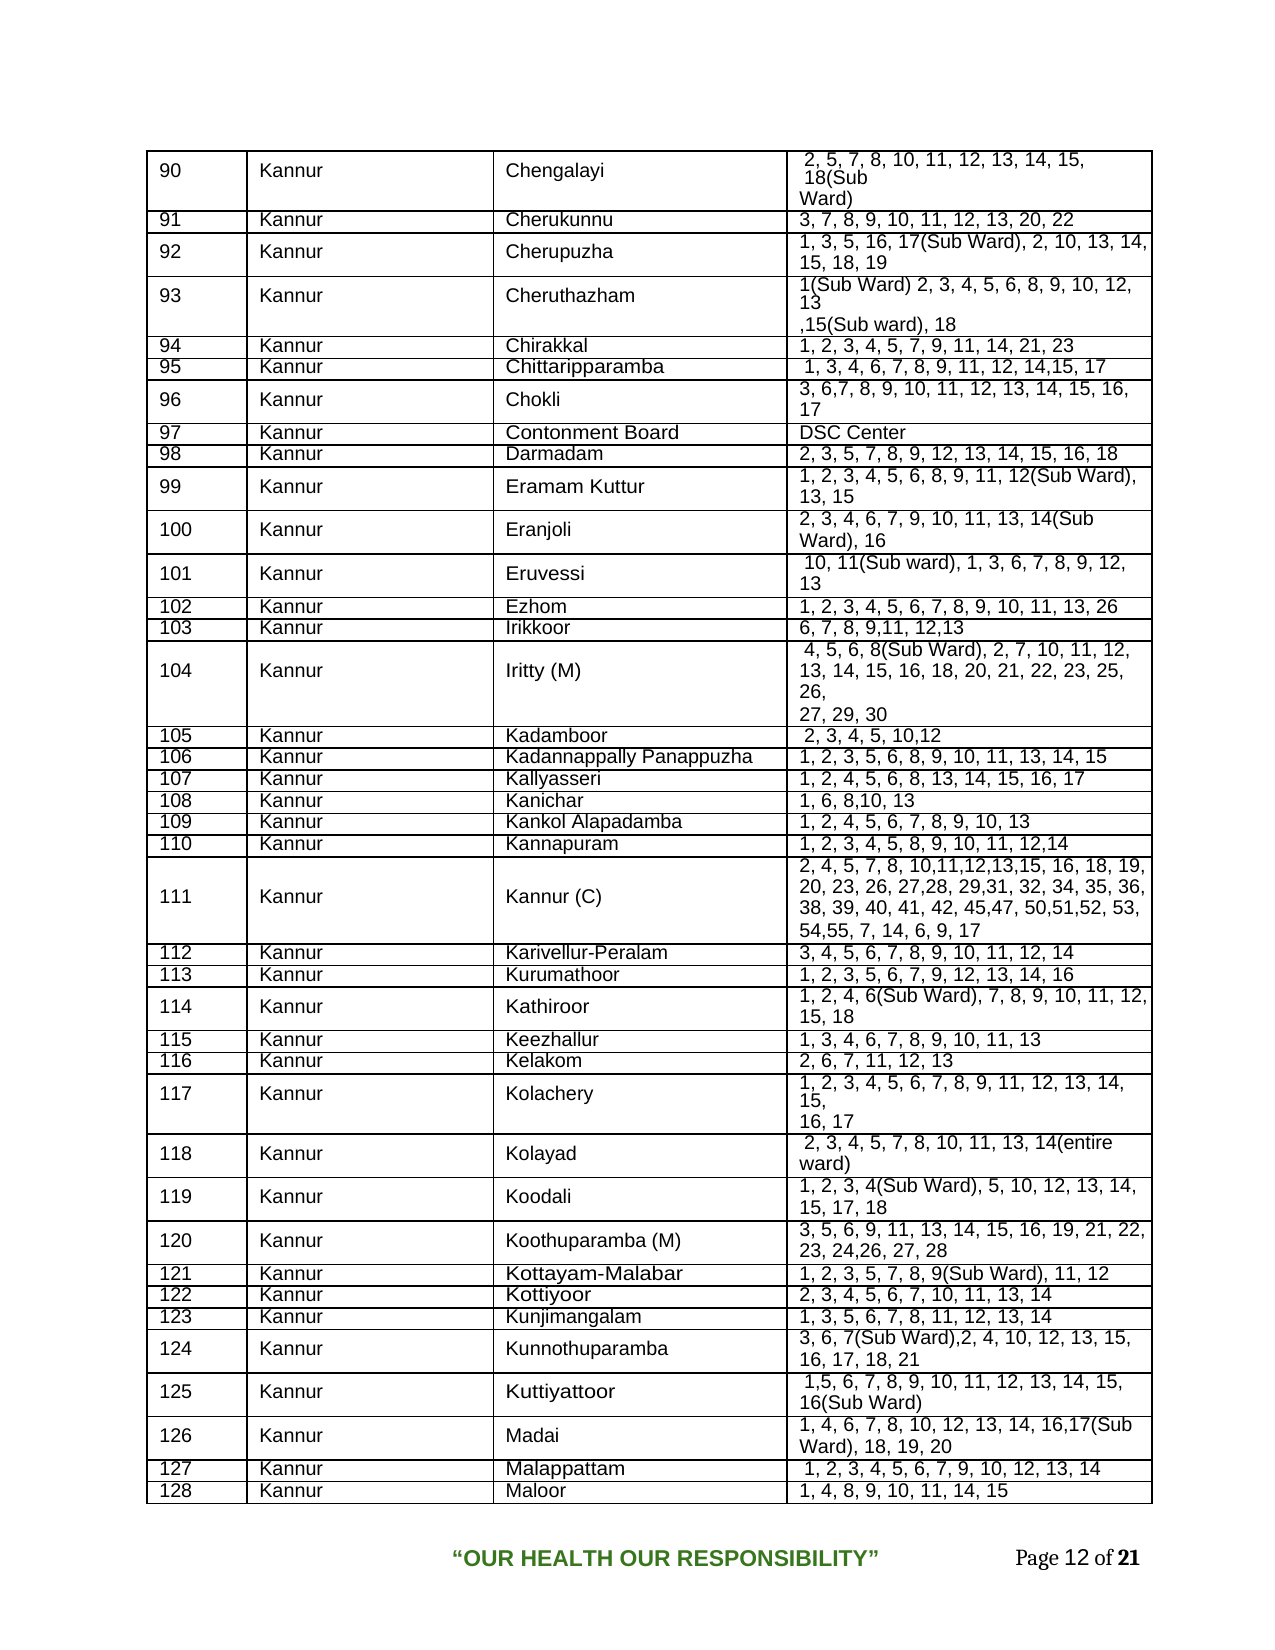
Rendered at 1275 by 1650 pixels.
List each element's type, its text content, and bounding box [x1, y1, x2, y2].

table_cell 115 [148, 1031, 246, 1051]
table_cell Kannur [248, 1461, 493, 1481]
table_cell 1, 2, 4, 5, 6, 8, 13, 14, 15, 16, 17 [788, 771, 1151, 791]
table_cell Kannur [248, 858, 493, 943]
table_cell 1, 2, 4, 5, 6, 7, 8, 9, 10, 13 [788, 814, 1151, 834]
table_cell 98 [148, 446, 246, 466]
table_cell Kannur [248, 277, 493, 336]
table_cell 2, 3, 4, 5, 10,12 [788, 727, 1151, 747]
table_cell 1, 2, 3, 4, 5, 6, 7, 8, 9, 11, 12, 13, 14, 15, 16, 17 [788, 1075, 1151, 1133]
table_cell 117 [148, 1075, 246, 1133]
table_cell 3, 4, 5, 6, 7, 8, 9, 10, 11, 12, 14 [788, 945, 1151, 964]
table_cell 1, 3, 4, 6, 7, 8, 9, 10, 11, 13 [788, 1031, 1151, 1051]
table_cell Cherupuzha [494, 234, 786, 276]
table_cell 111 [148, 858, 246, 943]
table_cell Kallyasseri [494, 771, 786, 791]
table_cell Koodali [494, 1178, 786, 1220]
table_cell Kunnothuparamba [494, 1330, 786, 1372]
table_cell DSC Center [788, 424, 1151, 444]
table_cell 1, 6, 8,10, 13 [788, 792, 1151, 812]
table_cell Contonment Board [494, 424, 786, 444]
table_cell Kannur [248, 381, 493, 422]
table_cell Kathiroor [494, 988, 786, 1029]
table_cell 1,5, 6, 7, 8, 9, 10, 11, 12, 13, 14, 15, 16(Sub Ward) [788, 1374, 1151, 1416]
table_cell 121 [148, 1265, 246, 1285]
table_cell 105 [148, 727, 246, 747]
table_cell 104 [148, 642, 246, 726]
table_cell Kannur [248, 727, 493, 747]
table_cell 100 [148, 511, 246, 553]
table_cell Kankol Alapadamba [494, 814, 786, 834]
table_cell 1, 2, 3, 4, 5, 7, 9, 11, 14, 21, 23 [788, 337, 1151, 357]
table_cell Kadamboor [494, 727, 786, 747]
table_cell Kannur [248, 1075, 493, 1133]
table_cell Irikkoor [494, 620, 786, 640]
table_cell Eranjoli [494, 511, 786, 553]
table_cell Kannur [248, 424, 493, 444]
table_cell 128 [148, 1482, 246, 1502]
table_cell Kannur [248, 1309, 493, 1329]
table_cell 1, 2, 3, 4, 5, 6, 8, 9, 11, 12(Sub Ward), 13, 15 [788, 468, 1151, 509]
table_cell 1, 2, 3, 4, 5, 6, 7, 9, 10, 12, 13, 14 [788, 1461, 1151, 1481]
table_cell Kannur [248, 814, 493, 834]
table_cell Kannur [248, 446, 493, 466]
table_cell Kadannappally Panappuzha [494, 749, 786, 769]
table_cell Kolachery [494, 1075, 786, 1133]
table_cell 2, 4, 5, 7, 8, 10,11,12,13,15, 16, 18, 19, 20, 23, 26, 27,28, 29,31, 32, 34, 35, 36, 38, 39, 40, 41, 42, 45,47, 50,51,52, 53, 54,55, 7, 14, 6, 9, 17 [788, 858, 1151, 943]
table_cell 3, 5, 6, 9, 11, 13, 14, 15, 16, 19, 21, 22, 23, 24,26, 27, 28 [788, 1222, 1151, 1264]
table_cell 1, 3, 4, 6, 7, 8, 9, 11, 12, 14,15, 17 [788, 359, 1151, 379]
table_cell 99 [148, 468, 246, 509]
table_cell 107 [148, 771, 246, 791]
table_cell Darmadam [494, 446, 786, 466]
table_cell 2, 3, 4, 6, 7, 9, 10, 11, 13, 14(Sub Ward), 16 [788, 511, 1151, 553]
table_cell 3, 6,7, 8, 9, 10, 11, 12, 13, 14, 15, 16, 17 [788, 381, 1151, 422]
table_cell Ezhom [494, 598, 786, 618]
table_header 90 [148, 152, 246, 210]
table_cell Kannur [248, 792, 493, 812]
table_cell Keezhallur [494, 1031, 786, 1051]
table_cell Kannur [248, 1374, 493, 1416]
table_cell Kannur [248, 836, 493, 856]
table_header Kannur [248, 152, 493, 210]
table_cell 124 [148, 1330, 246, 1372]
table_cell 114 [148, 988, 246, 1029]
table_cell Kanichar [494, 792, 786, 812]
table_cell 106 [148, 749, 246, 769]
table_cell 123 [148, 1309, 246, 1329]
table_cell Cheruthazham [494, 277, 786, 336]
table_cell Kannur [248, 1417, 493, 1459]
table_cell 1, 2, 3, 4, 5, 6, 7, 8, 9, 10, 11, 13, 26 [788, 598, 1151, 618]
table_cell 1, 2, 3, 5, 6, 8, 9, 10, 11, 13, 14, 15 [788, 749, 1151, 769]
table_cell 96 [148, 381, 246, 422]
table_cell Kannur [248, 337, 493, 357]
table_cell Iritty (M) [494, 642, 786, 726]
table_cell 112 [148, 945, 246, 964]
table_cell 6, 7, 8, 9,11, 12,13 [788, 620, 1151, 640]
table_header 2, 5, 7, 8, 10, 11, 12, 13, 14, 15, 18(Sub Ward) [788, 152, 1151, 210]
table_cell Kannur [248, 966, 493, 986]
table_cell Kannur [248, 1031, 493, 1051]
table_cell 97 [148, 424, 246, 444]
table_cell 1, 2, 4, 6(Sub Ward), 7, 8, 9, 10, 11, 12, 15, 18 [788, 988, 1151, 1029]
table_cell Cherukunnu [494, 212, 786, 232]
table_cell Kannur [248, 1482, 493, 1502]
table_cell 1(Sub Ward) 2, 3, 4, 5, 6, 8, 9, 10, 12, 13 ,15(Sub ward), 18 [788, 277, 1151, 336]
table_cell Kottayam-Malabar [494, 1265, 786, 1285]
table_cell 91 [148, 212, 246, 232]
table_cell Eruvessi [494, 555, 786, 597]
table_cell Kannur [248, 749, 493, 769]
table_cell 126 [148, 1417, 246, 1459]
table_cell 3, 7, 8, 9, 10, 11, 12, 13, 20, 22 [788, 212, 1151, 232]
table_cell Kannur [248, 212, 493, 232]
table_cell Karivellur-Peralam [494, 945, 786, 964]
table_cell Kannur [248, 555, 493, 597]
table_cell 103 [148, 620, 246, 640]
table_cell Kolayad [494, 1135, 786, 1177]
table_cell 1, 2, 3, 5, 7, 8, 9(Sub Ward), 11, 12 [788, 1265, 1151, 1285]
table_cell 113 [148, 966, 246, 986]
table_cell Chittaripparamba [494, 359, 786, 379]
table_cell Kannur [248, 620, 493, 640]
table_cell 2, 3, 4, 5, 6, 7, 10, 11, 13, 14 [788, 1287, 1151, 1307]
table_cell Kannur [248, 234, 493, 276]
table_cell 4, 5, 6, 8(Sub Ward), 2, 7, 10, 11, 12, 13, 14, 15, 16, 18, 20, 21, 22, 23, 25, 26, 27, 29, 30 [788, 642, 1151, 726]
table_cell Kannur [248, 598, 493, 618]
table_cell 127 [148, 1461, 246, 1481]
table_cell Kannur [248, 642, 493, 726]
table_cell Kannur [248, 511, 493, 553]
table_cell Kannur [248, 1287, 493, 1307]
table_cell 3, 6, 7(Sub Ward),2, 4, 10, 12, 13, 15, 16, 17, 18, 21 [788, 1330, 1151, 1372]
table_cell Kannur [248, 1178, 493, 1220]
table_cell 101 [148, 555, 246, 597]
table_cell 10, 11(Sub ward), 1, 3, 6, 7, 8, 9, 12, 13 [788, 555, 1151, 597]
table_cell 1, 4, 8, 9, 10, 11, 14, 15 [788, 1482, 1151, 1502]
table_cell Kuttiyattoor [494, 1374, 786, 1416]
table_cell 120 [148, 1222, 246, 1264]
table_cell Kannapuram [494, 836, 786, 856]
table_cell 95 [148, 359, 246, 379]
table_cell Kannur [248, 1265, 493, 1285]
table_cell Kannur [248, 1053, 493, 1073]
table_cell Chokli [494, 381, 786, 422]
table_cell 102 [148, 598, 246, 618]
table_cell Kannur [248, 771, 493, 791]
table_cell 119 [148, 1178, 246, 1220]
table_cell Eramam Kuttur [494, 468, 786, 509]
table_cell Maloor [494, 1482, 786, 1502]
table_header Chengalayi [494, 152, 786, 210]
table_cell 1, 2, 3, 5, 6, 7, 9, 12, 13, 14, 16 [788, 966, 1151, 986]
table_cell 2, 3, 5, 7, 8, 9, 12, 13, 14, 15, 16, 18 [788, 446, 1151, 466]
table_cell 1, 2, 3, 4, 5, 8, 9, 10, 11, 12,14 [788, 836, 1151, 856]
table_cell 125 [148, 1374, 246, 1416]
table_cell Kannur [248, 359, 493, 379]
table_cell 108 [148, 792, 246, 812]
table_cell Kannur (C) [494, 858, 786, 943]
table_cell 93 [148, 277, 246, 336]
table_cell 1, 3, 5, 16, 17(Sub Ward), 2, 10, 13, 14, 15, 18, 19 [788, 234, 1151, 276]
table_cell Kannur [248, 1135, 493, 1177]
table_cell 94 [148, 337, 246, 357]
table_cell 116 [148, 1053, 246, 1073]
table_cell Kelakom [494, 1053, 786, 1073]
table_cell 1, 4, 6, 7, 8, 10, 12, 13, 14, 16,17(Sub Ward), 18, 19, 20 [788, 1417, 1151, 1459]
table_cell Kunjimangalam [494, 1309, 786, 1329]
table_cell Kannur [248, 945, 493, 964]
table_cell Chirakkal [494, 337, 786, 357]
table_cell Madai [494, 1417, 786, 1459]
table_cell 92 [148, 234, 246, 276]
table_cell 2, 3, 4, 5, 7, 8, 10, 11, 13, 14(entire ward) [788, 1135, 1151, 1177]
table_cell Koothuparamba (M) [494, 1222, 786, 1264]
table_cell 1, 2, 3, 4(Sub Ward), 5, 10, 12, 13, 14, 15, 17, 18 [788, 1178, 1151, 1220]
table_cell Kannur [248, 1330, 493, 1372]
table_cell 110 [148, 836, 246, 856]
table_cell 118 [148, 1135, 246, 1177]
table_cell Kannur [248, 1222, 493, 1264]
table_cell 2, 6, 7, 11, 12, 13 [788, 1053, 1151, 1073]
table_cell Kurumathoor [494, 966, 786, 986]
table_cell Malappattam [494, 1461, 786, 1481]
table_cell Kottiyoor [494, 1287, 786, 1307]
table_cell 122 [148, 1287, 246, 1307]
table_cell Kannur [248, 468, 493, 509]
table_cell 1, 3, 5, 6, 7, 8, 11, 12, 13, 14 [788, 1309, 1151, 1329]
table_cell Kannur [248, 988, 493, 1029]
table_cell 109 [148, 814, 246, 834]
